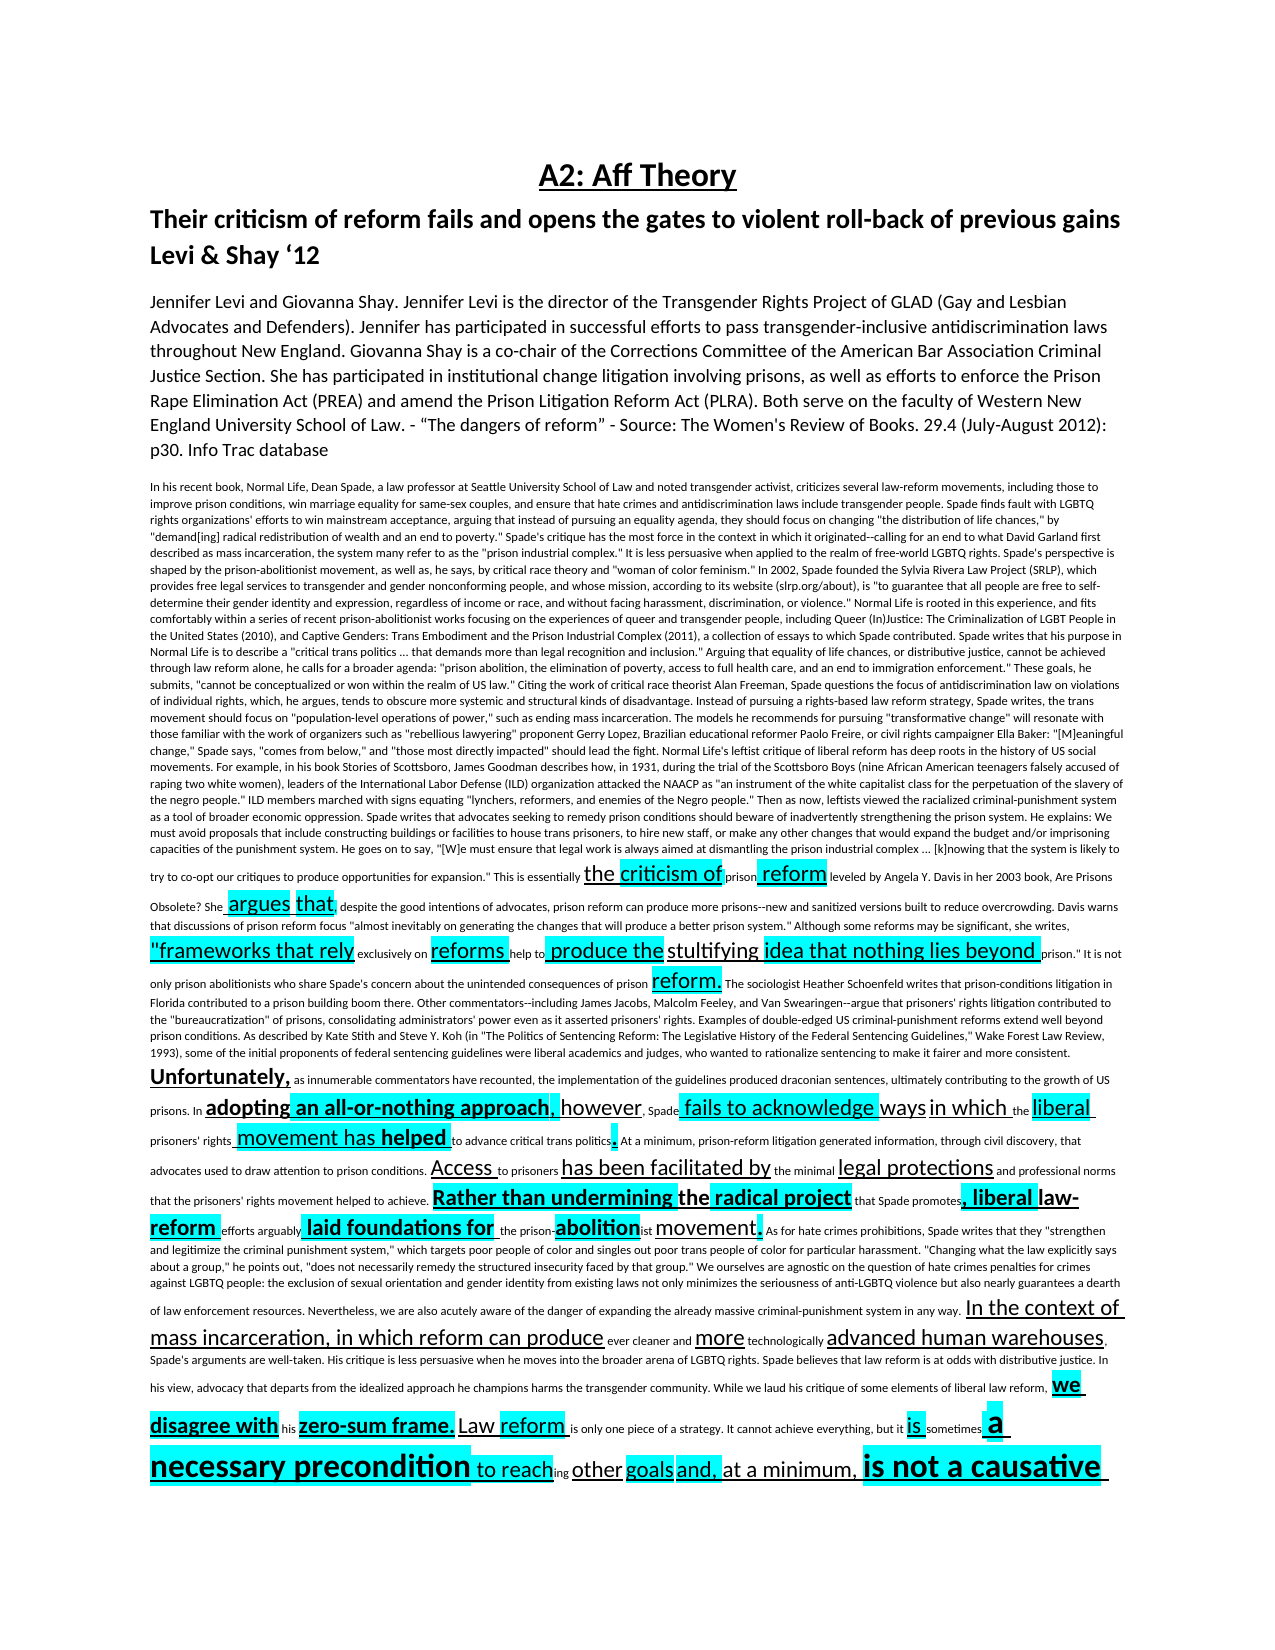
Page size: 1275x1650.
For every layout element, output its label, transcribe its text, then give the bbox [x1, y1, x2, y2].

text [150, 480, 1125, 1486]
subtitle A2: Aff Theory [150, 154, 1125, 195]
text Jennifer Levi and Giovanna Shay. Jennifer Levi is the director of the Transgender Rights Project of GLAD (Gay and Lesbian Advocates and Defenders). Jennifer has participated in successful efforts to pass transgender-inclusive antidiscrimination laws throughout New England. Giovanna Shay is a co-chair of the Corrections Committee of the American Bar Association Criminal Justice Section. She has participated in institutional change litigation involving prisons, as well as efforts to enforce the Prison Rape Elimination Act (PREA) and amend the Prison Litigation Reform Act (PLRA). Both serve on the faculty of Western New England University School of Law. - “The dangers of reform” - Source: The Women's Review of Books. 29.4 (July-August 2012): p30. Info Trac database [150, 290, 1125, 461]
text Levi & Shay ‘12 [150, 238, 1125, 271]
subtitle Their criticism of reform fails and opens the gates to violent roll-back of previous gains [150, 202, 1125, 235]
